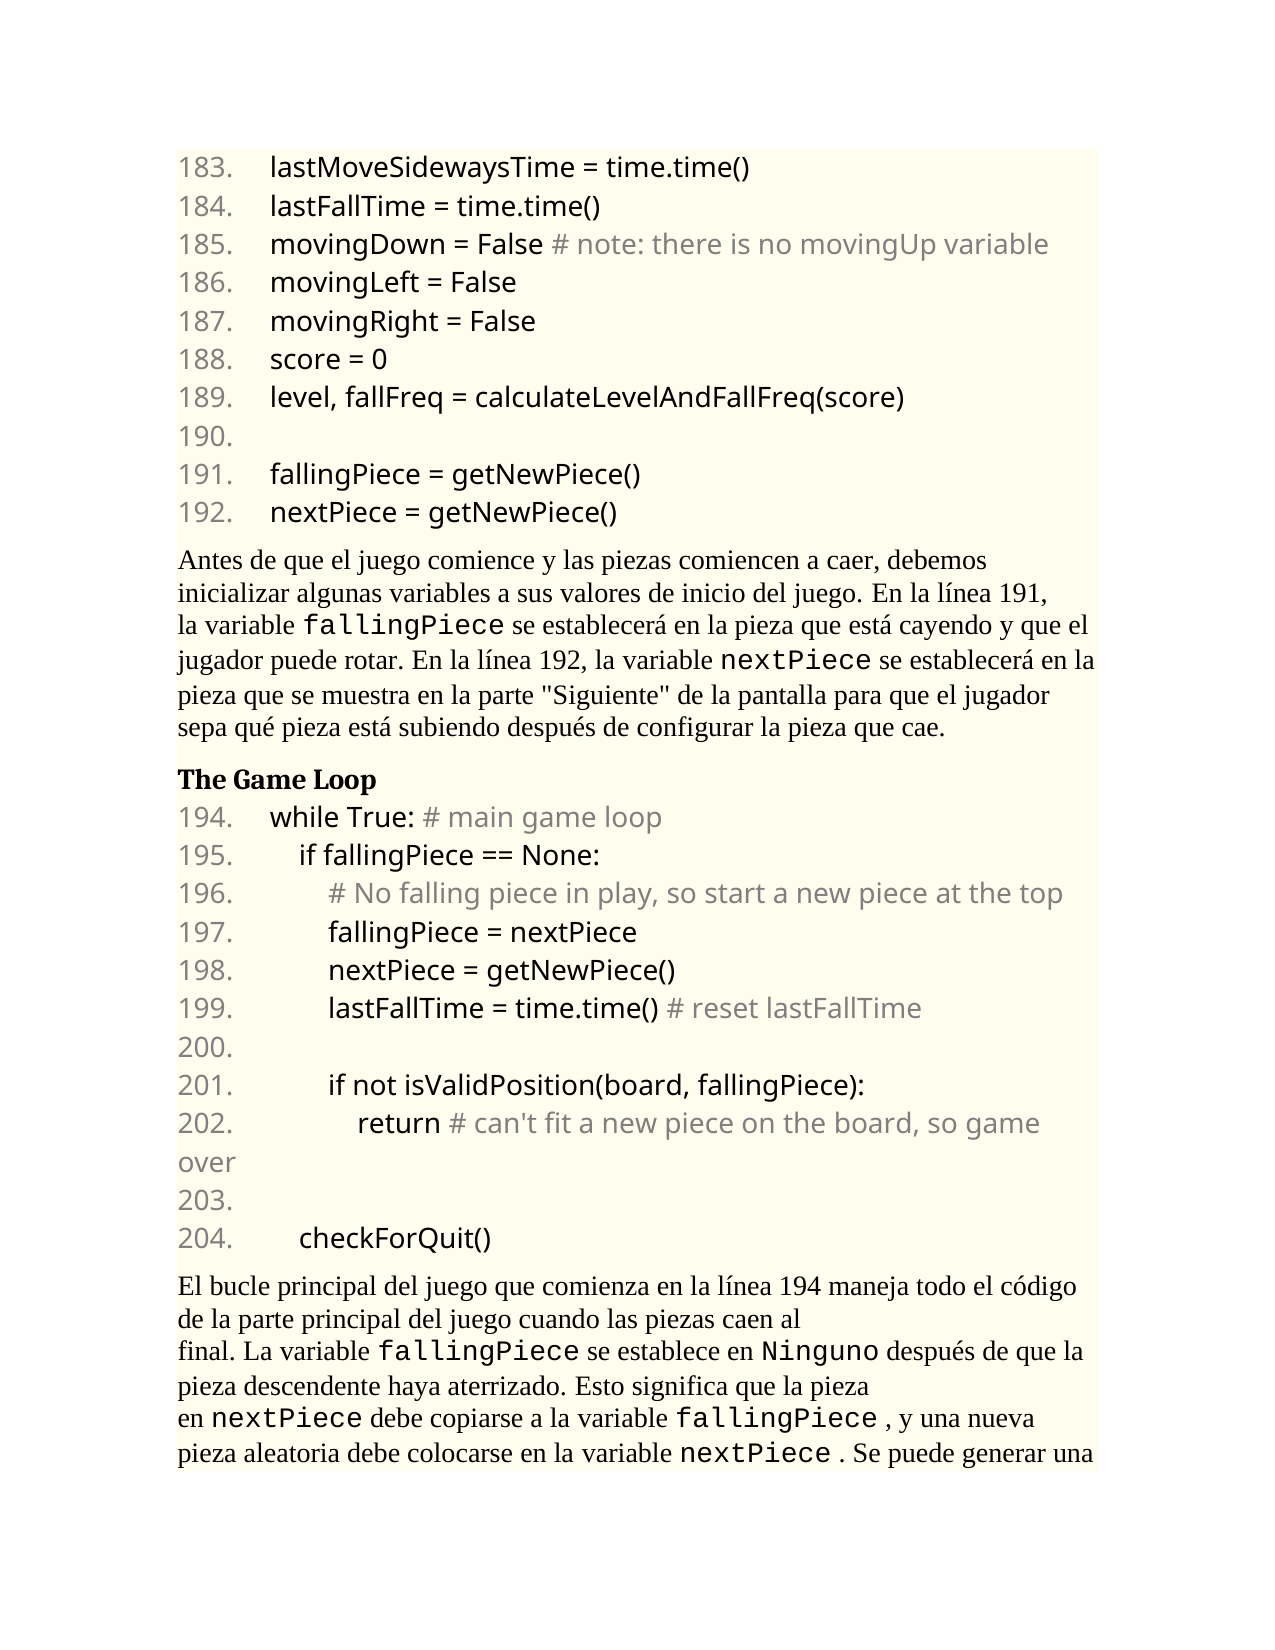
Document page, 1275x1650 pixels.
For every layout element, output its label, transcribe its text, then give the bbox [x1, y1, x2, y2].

text 195. if fallingPiece == None: [177, 835, 1098, 874]
text 203. [177, 1180, 1098, 1219]
text 190. [177, 416, 1098, 454]
text 184. lastFallTime = time.time() [177, 186, 1098, 224]
text 185. movingDown = False # note: there is no movingUp variable [177, 224, 1098, 263]
text 186. movingLeft = False [177, 263, 1098, 301]
text 196. # No falling piece in play, so start a new piece at the top [177, 874, 1098, 912]
text 189. level, fallFreq = calculateLevelAndFallFreq(score) [177, 378, 1098, 416]
text Antes de que el juego comience y las piezas comiencen a caer, debemos inicializar algunas variables a sus valores de inicio del juego. En la línea 191, la variable fallingPiece se establecerá en la pieza que está cayendo y que el jugador puede rotar. En la línea 192, la variable nextPiece se establecerá en la pieza que se muestra en la parte "Siguiente" de la pantalla para que el jugador sepa qué pieza está subiendo después de configurar la pieza que cae. [177, 543, 1098, 743]
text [177, 1269, 1098, 1471]
text 199. lastFallTime = time.time() # reset lastFallTime [177, 989, 1098, 1027]
text 191. fallingPiece = getNewPiece() [177, 454, 1098, 493]
text 187. movingRight = False [177, 301, 1098, 339]
text 192. nextPiece = getNewPiece() [177, 493, 1098, 531]
text 183. lastMoveSidewaysTime = time.time() [177, 148, 1098, 186]
text 188. score = 0 [177, 339, 1098, 378]
text 202. return # can't fit a new piece on the board, so game over [177, 1104, 1098, 1180]
text 194. while True: # main game loop [177, 797, 1098, 835]
text 200. [177, 1027, 1098, 1065]
text 201. if not isValidPosition(board, fallingPiece): [177, 1065, 1098, 1104]
text 197. fallingPiece = nextPiece [177, 912, 1098, 950]
text 204. checkForQuit() [177, 1219, 1098, 1257]
text The Game Loop [177, 763, 1098, 797]
text 198. nextPiece = getNewPiece() [177, 950, 1098, 989]
